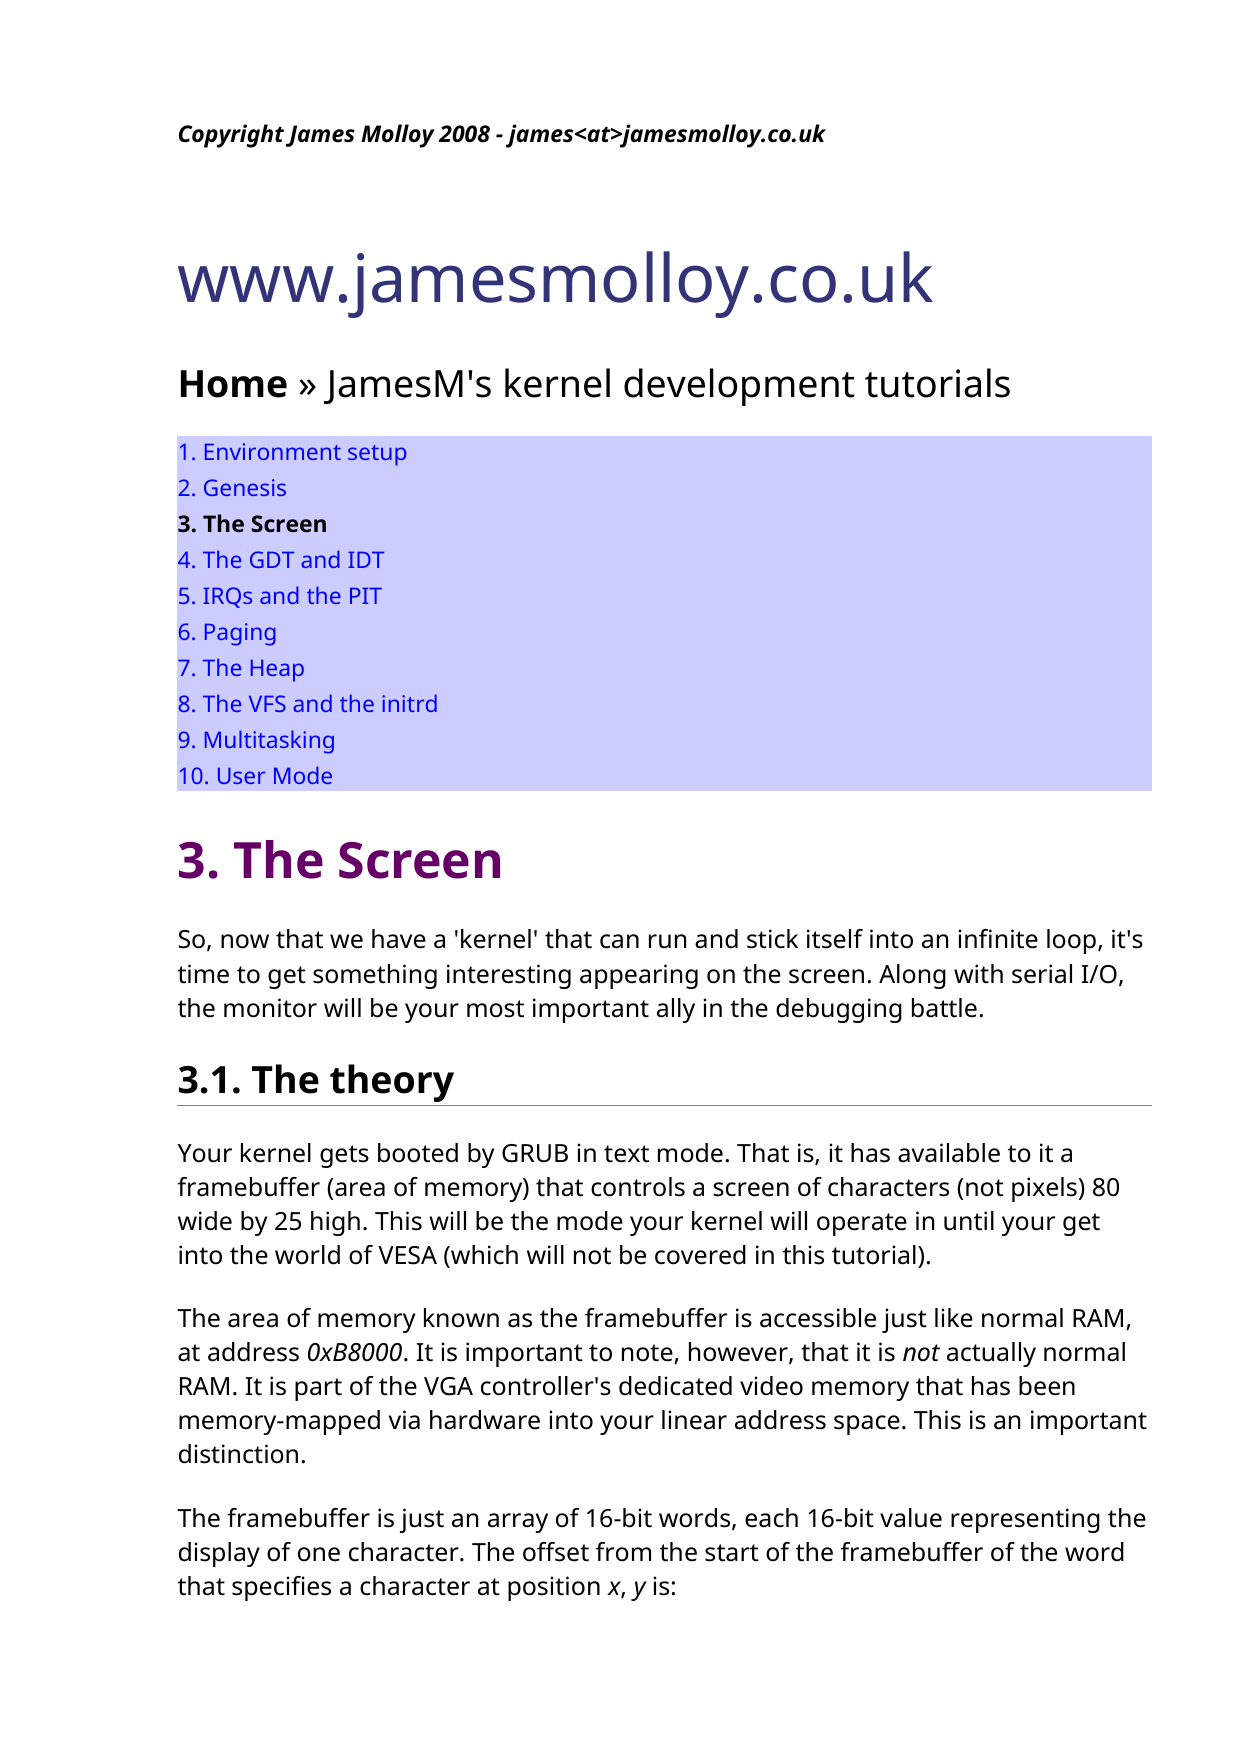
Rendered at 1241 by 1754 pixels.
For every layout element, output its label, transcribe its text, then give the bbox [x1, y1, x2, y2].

text So, now that we have a 'kernel' that can run and stick itself into an infinite loop, it's time to get something interesting appearing on the screen. Along with serial I/O, the monitor will be your most important ally in the debugging battle. [177, 922, 1152, 1024]
text 1. Environment setup 2. Genesis 3. The Screen 4. The GDT and IDT 5. IRQs and the PIT 6. Paging 7. The Heap 8. The VFS and the initrd 9. Multitasking 10. User Mode [177, 436, 1152, 791]
subtitle 3.1. The theory [177, 1053, 1152, 1105]
text The framebuffer is just an array of 16-bit words, each 16-bit value representing the display of one character. The offset from the start of the framebuffer of the word that specifies a character at position x, y is: [177, 1500, 1152, 1602]
text Copyright James Molloy 2008 - james<at>jamesmolloy.co.uk [177, 118, 1152, 149]
text Home » JamesM's kernel development tutorials [177, 357, 1152, 408]
text www.jamesmolloy.co.uk [177, 232, 1152, 322]
text Your kernel gets booted by GRUB in text mode. That is, it has available to it a framebuffer (area of memory) that controls a screen of characters (not pixels) 80 wide by 25 high. This will be the mode your kernel will operate in until your get into the world of VESA (which will not be covered in this tutorial). [177, 1135, 1152, 1272]
text The area of memory known as the framebuffer is accessible just like normal RAM, at address 0xB8000. It is important to note, however, that it is not actually normal RAM. It is part of the VGA controller's dedicated video memory that has been memory-mapped via hardware into your linear address space. This is an important distinction. [177, 1301, 1152, 1471]
subtitle 3. The Screen [177, 825, 1152, 893]
